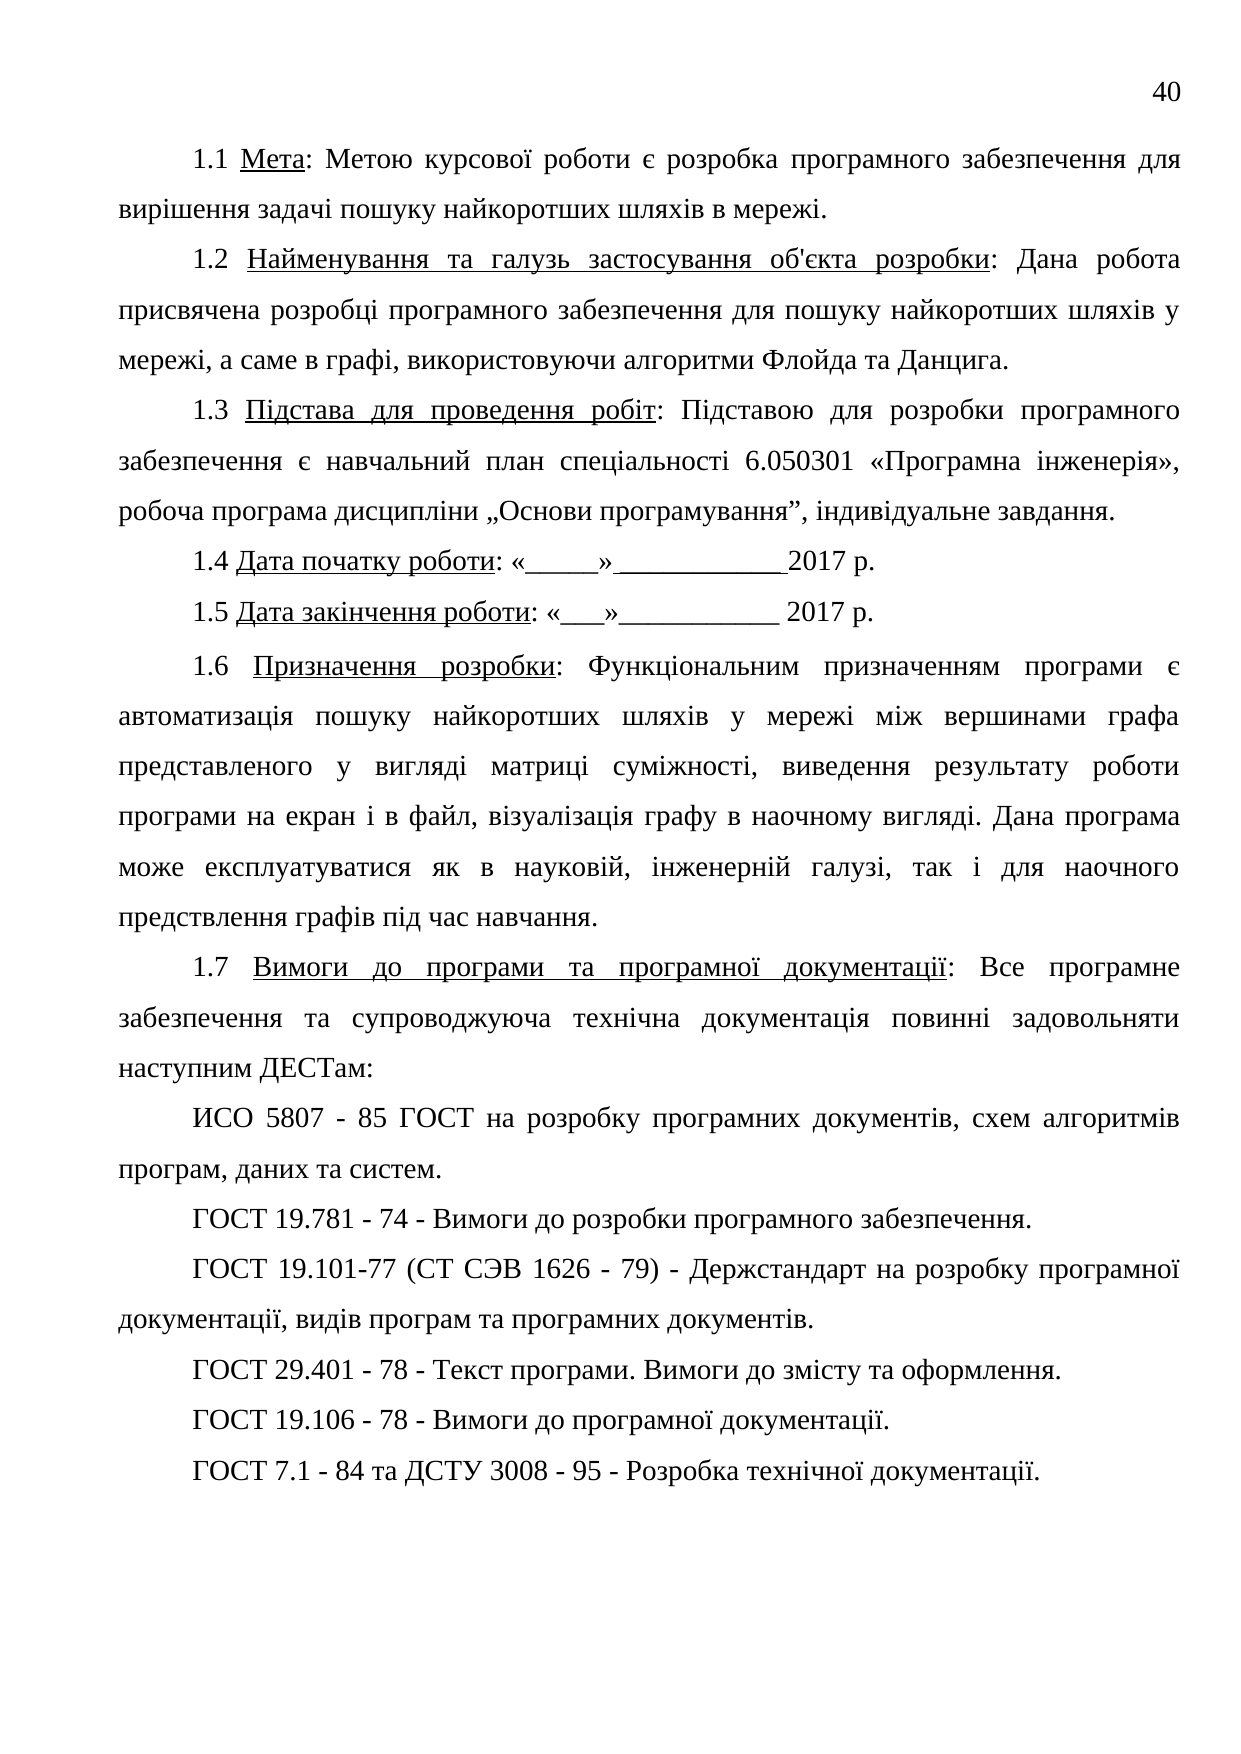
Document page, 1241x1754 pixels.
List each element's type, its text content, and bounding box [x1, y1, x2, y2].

text ИСО 5807 - 85 ГОСТ на розробку програмних документів, схем алгоритмів програм, даних та систем. [118, 1100, 1181, 1184]
text 1.3 Підстава для проведення робіт: Підставою для розробки програмного забезпечення є навчальний план спеціальності 6.050301 «Програмна інженерія», робоча програма дисципліни „Основи програмування”, індивідуальне завдання. [118, 392, 1181, 527]
text 1.2 Найменування та галузь застосування об'єкта розробки: Дана робота присвячена розробці програмного забезпечення для пошуку найкоротших шляхів у мережі, а саме в графі, використовуючи алгоритми Флойда та Данцига. [118, 242, 1181, 376]
text 1.5 Дата закінчення роботи: «___»___________ 2017 р. [118, 594, 1181, 627]
text ГОСТ 29.401 - 78 - Текст програми. Вимоги до змісту та оформлення. [118, 1352, 1181, 1386]
text 1.1 Мета: Метою курсової роботи є розробка програмного забезпечення для вирішення задачі пошуку найкоротших шляхів в мережі. [118, 141, 1181, 225]
text ГОСТ 19.106 - 78 - Вимоги до програмної документації. [118, 1402, 1181, 1436]
text ГОСТ 19.101-77 (СТ СЭВ 1626 - 79) - Держстандарт на розробку програмної документації, видів програм та програмних документів. [118, 1251, 1181, 1335]
text ГОСТ 19.781 - 74 - Вимоги до розробки програмного забезпечення. [118, 1201, 1181, 1234]
text ГОСТ 7.1 - 84 та ДСТУ 3008 - 95 - Розробка технічної документації. [118, 1453, 1181, 1486]
text 1.7 Вимоги до програми та програмної документації: Все програмне забезпечення та супроводжуюча технічна документація повинні задовольняти наступним ДЕСТам: [118, 949, 1181, 1084]
text 1.4 Дата початку роботи: «_____» ___________ 2017 р. [118, 543, 1181, 577]
text 1.6 Призначення розробки: Функціональним призначенням програми є автоматизація пошуку найкоротших шляхів у мережі між вершинами графа представленого у вигляді матриці суміжності, виведення результату роботи програми на екран і в файл, візуалізація графу в наочному вигляді. Дана програма може експлуатуватися як в науковій, інженерній галузі, так і для наочного предствлення графів під час навчання. [118, 648, 1181, 933]
